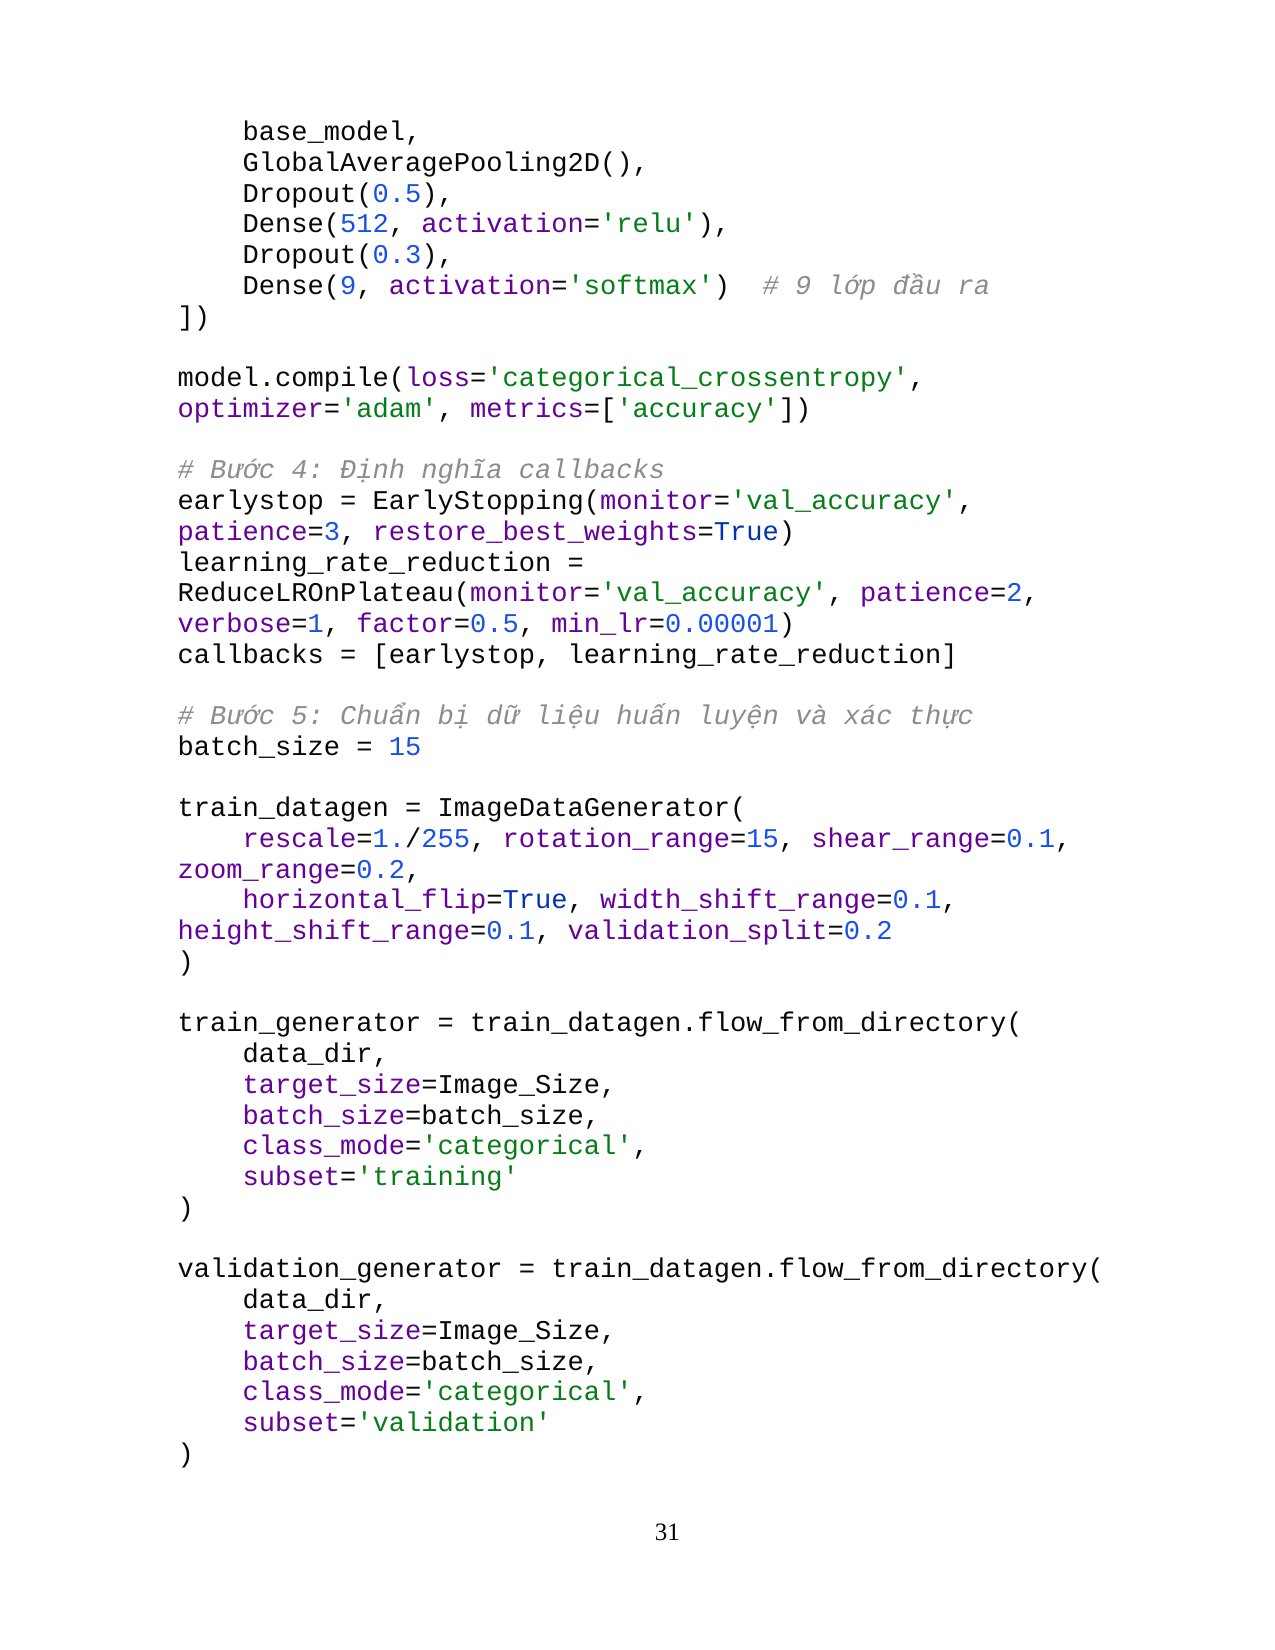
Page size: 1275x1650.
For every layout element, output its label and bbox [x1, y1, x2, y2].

text [177, 118, 1157, 1501]
